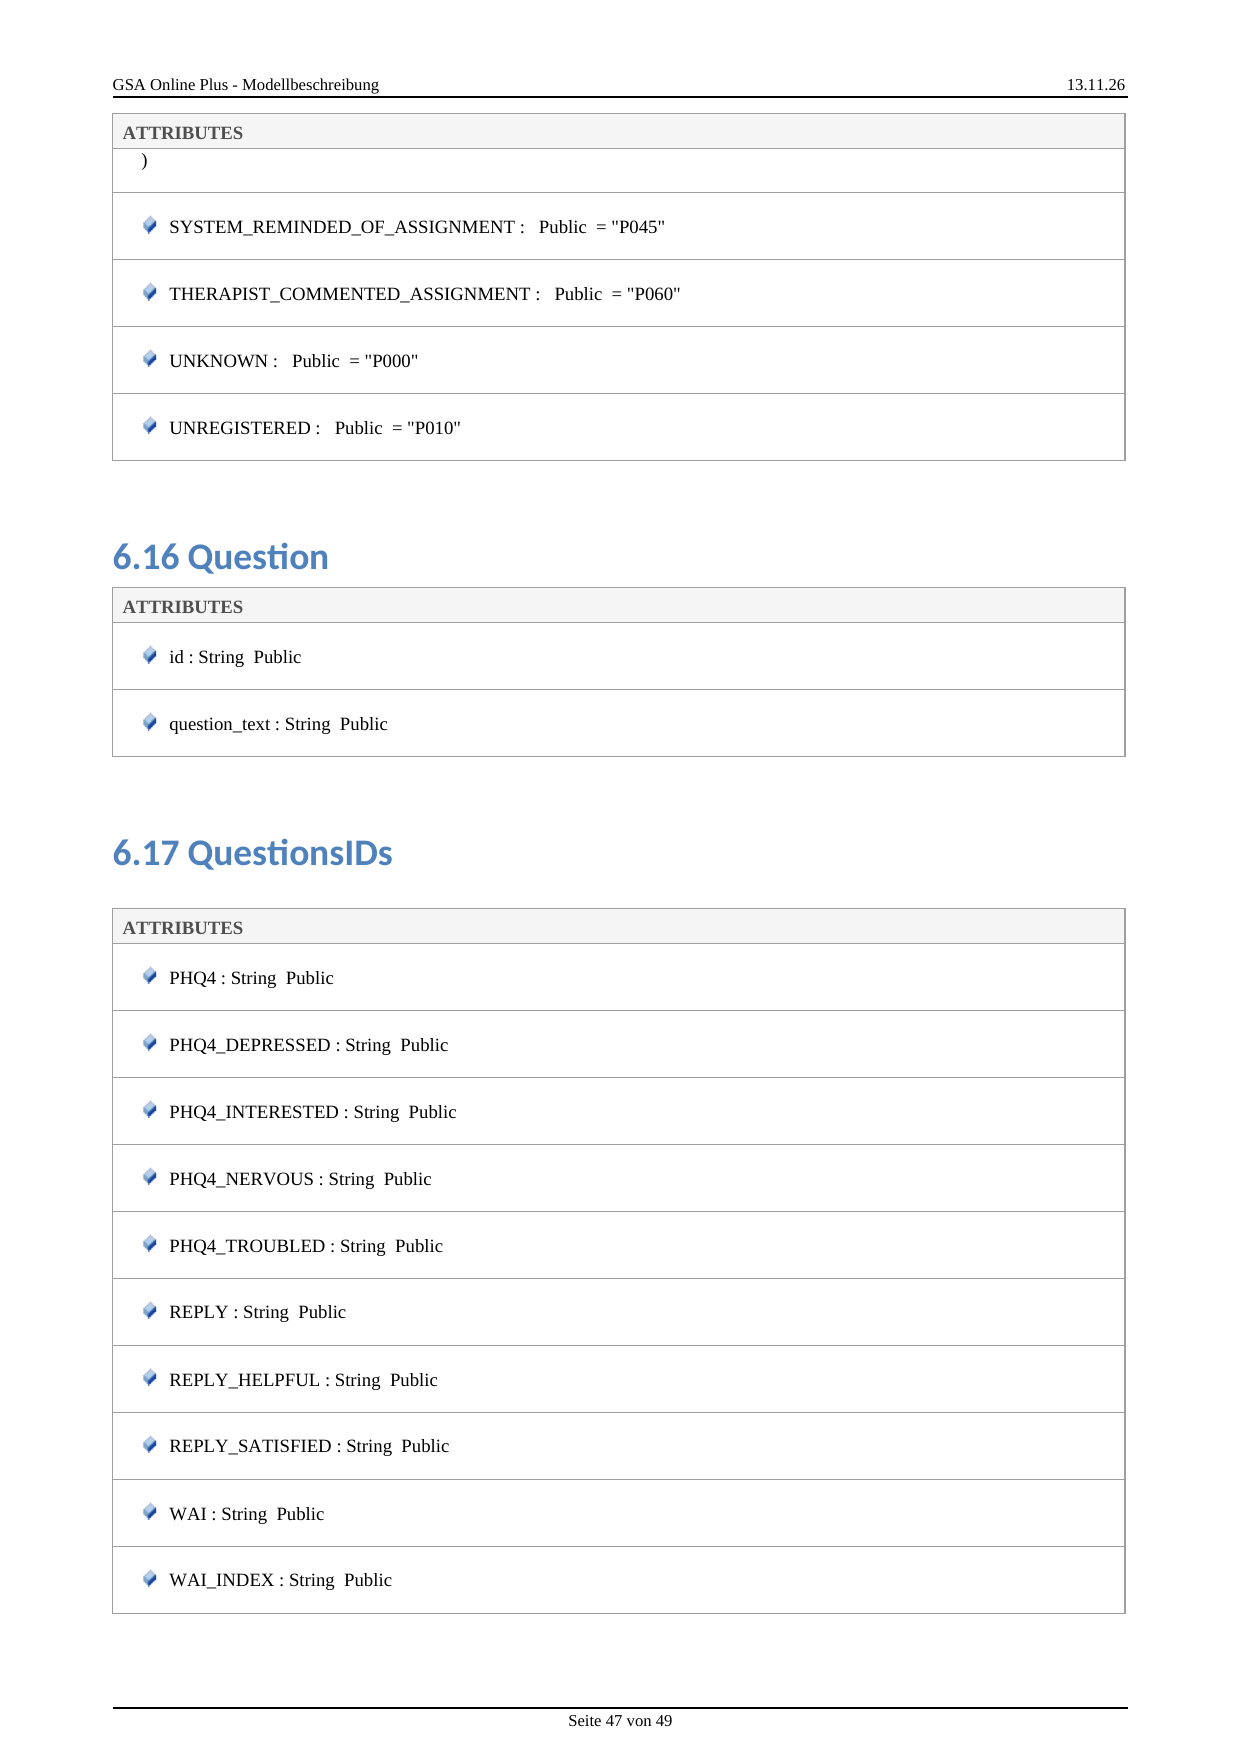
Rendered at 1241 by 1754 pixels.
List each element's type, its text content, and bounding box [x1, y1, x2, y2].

table_cell PHQ4_DEPRESSED : String Public [113, 1011, 1124, 1077]
table_cell PHQ4_NERVOUS : String Public [113, 1145, 1124, 1211]
table_cell question_text : String Public [113, 690, 1124, 756]
picture [141, 1367, 160, 1386]
table_cell REPLY : String Public [113, 1279, 1124, 1344]
table_cell id : String Public [113, 623, 1124, 689]
table_cell PHQ4_TROUBLED : String Public [113, 1212, 1124, 1278]
picture [141, 415, 160, 434]
picture [141, 348, 160, 367]
table_cell SYSTEM_REMINDED_OF_ASSIGNMENT : Public = "P045" [113, 193, 1124, 259]
picture [141, 1032, 160, 1051]
picture [141, 1501, 160, 1520]
table_cell REPLY_SATISFIED : String Public [113, 1413, 1124, 1478]
picture [141, 1300, 160, 1319]
picture [141, 711, 160, 731]
picture [141, 1099, 160, 1118]
subtitle QuestionsIDs [112, 829, 1128, 875]
picture [141, 644, 160, 664]
table_cell REPLY_HELPFUL : String Public [113, 1346, 1124, 1412]
table_cell WAI : String Public [113, 1480, 1124, 1546]
table_header ATTRIBUTES [113, 909, 1124, 943]
picture [141, 1568, 160, 1587]
picture [141, 1233, 160, 1252]
table_cell UNKNOWN : Public = "P000" [113, 327, 1124, 393]
picture [141, 965, 160, 984]
table_header ATTRIBUTES [113, 588, 1124, 622]
table_cell THERAPIST_COMMENTED_ASSIGNMENT : Public = "P060" [113, 260, 1124, 326]
table_cell UNREGISTERED : Public = "P010" [113, 394, 1124, 460]
table_cell PHQ4 : String Public [113, 944, 1124, 1010]
subtitle Question [112, 533, 1128, 579]
table_cell WAI_INDEX : String Public [113, 1547, 1124, 1612]
table_cell PHQ4_INTERESTED : String Public [113, 1078, 1124, 1144]
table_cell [113, 149, 1124, 192]
picture [141, 281, 160, 301]
picture [141, 1434, 160, 1453]
picture [141, 1166, 160, 1185]
table_header ATTRIBUTES [113, 114, 1124, 148]
picture [141, 214, 160, 234]
